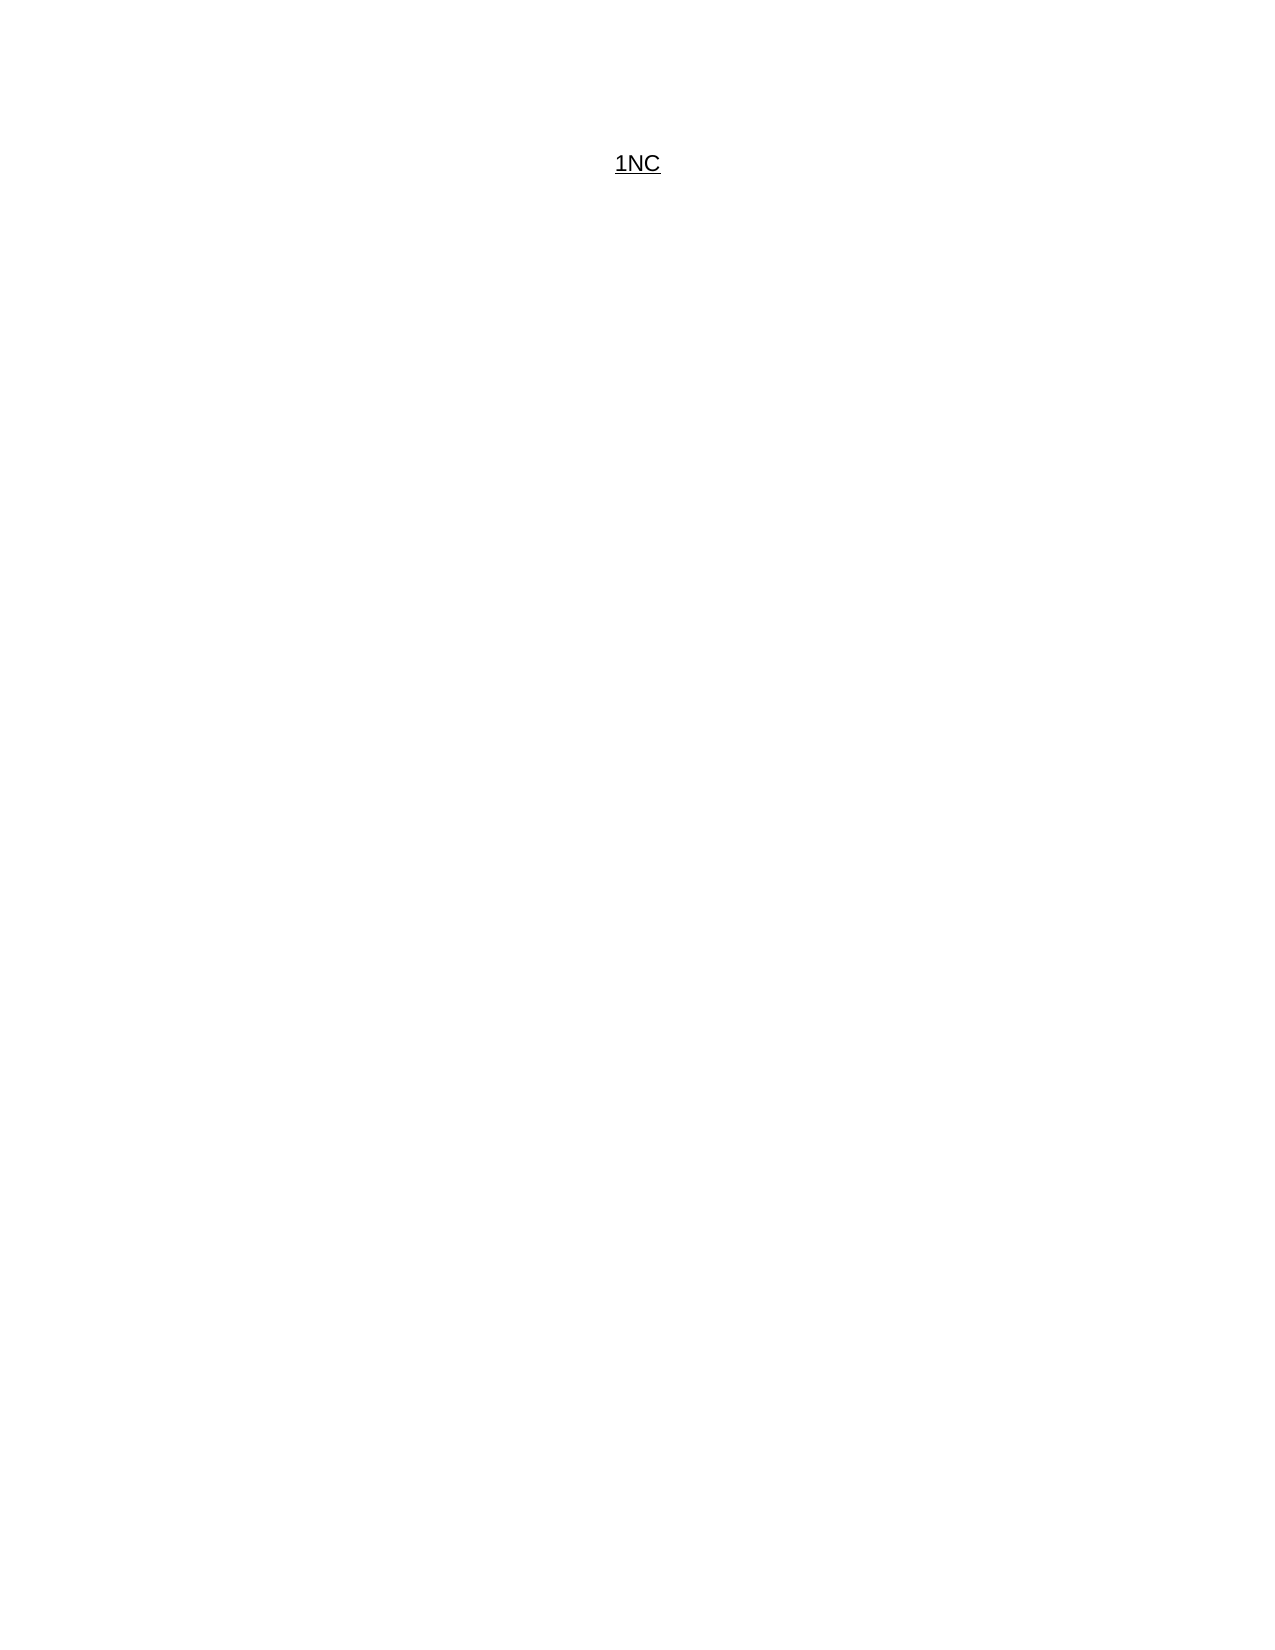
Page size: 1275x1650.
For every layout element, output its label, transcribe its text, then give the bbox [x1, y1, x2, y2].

subtitle 1NC [150, 150, 1125, 176]
